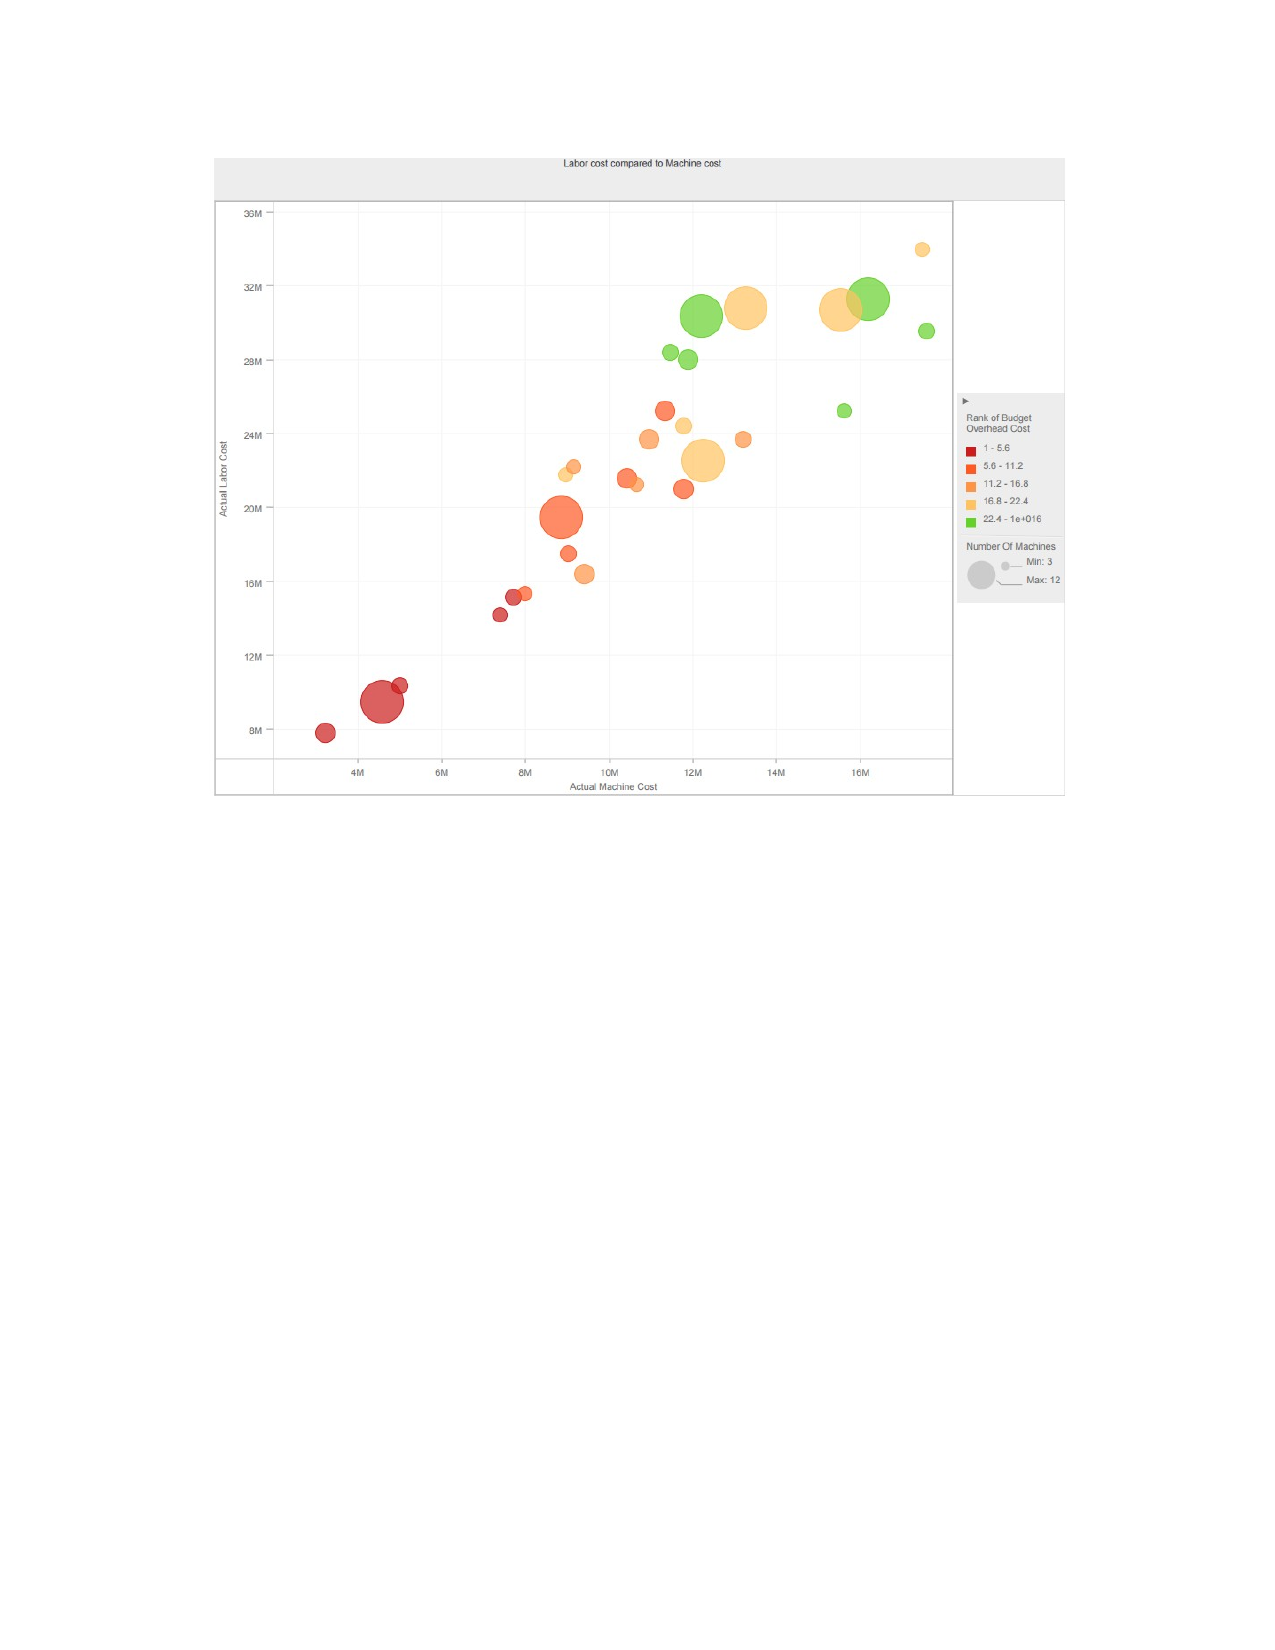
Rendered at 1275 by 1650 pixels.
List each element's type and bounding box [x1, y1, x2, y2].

picture [187, 143, 1088, 825]
